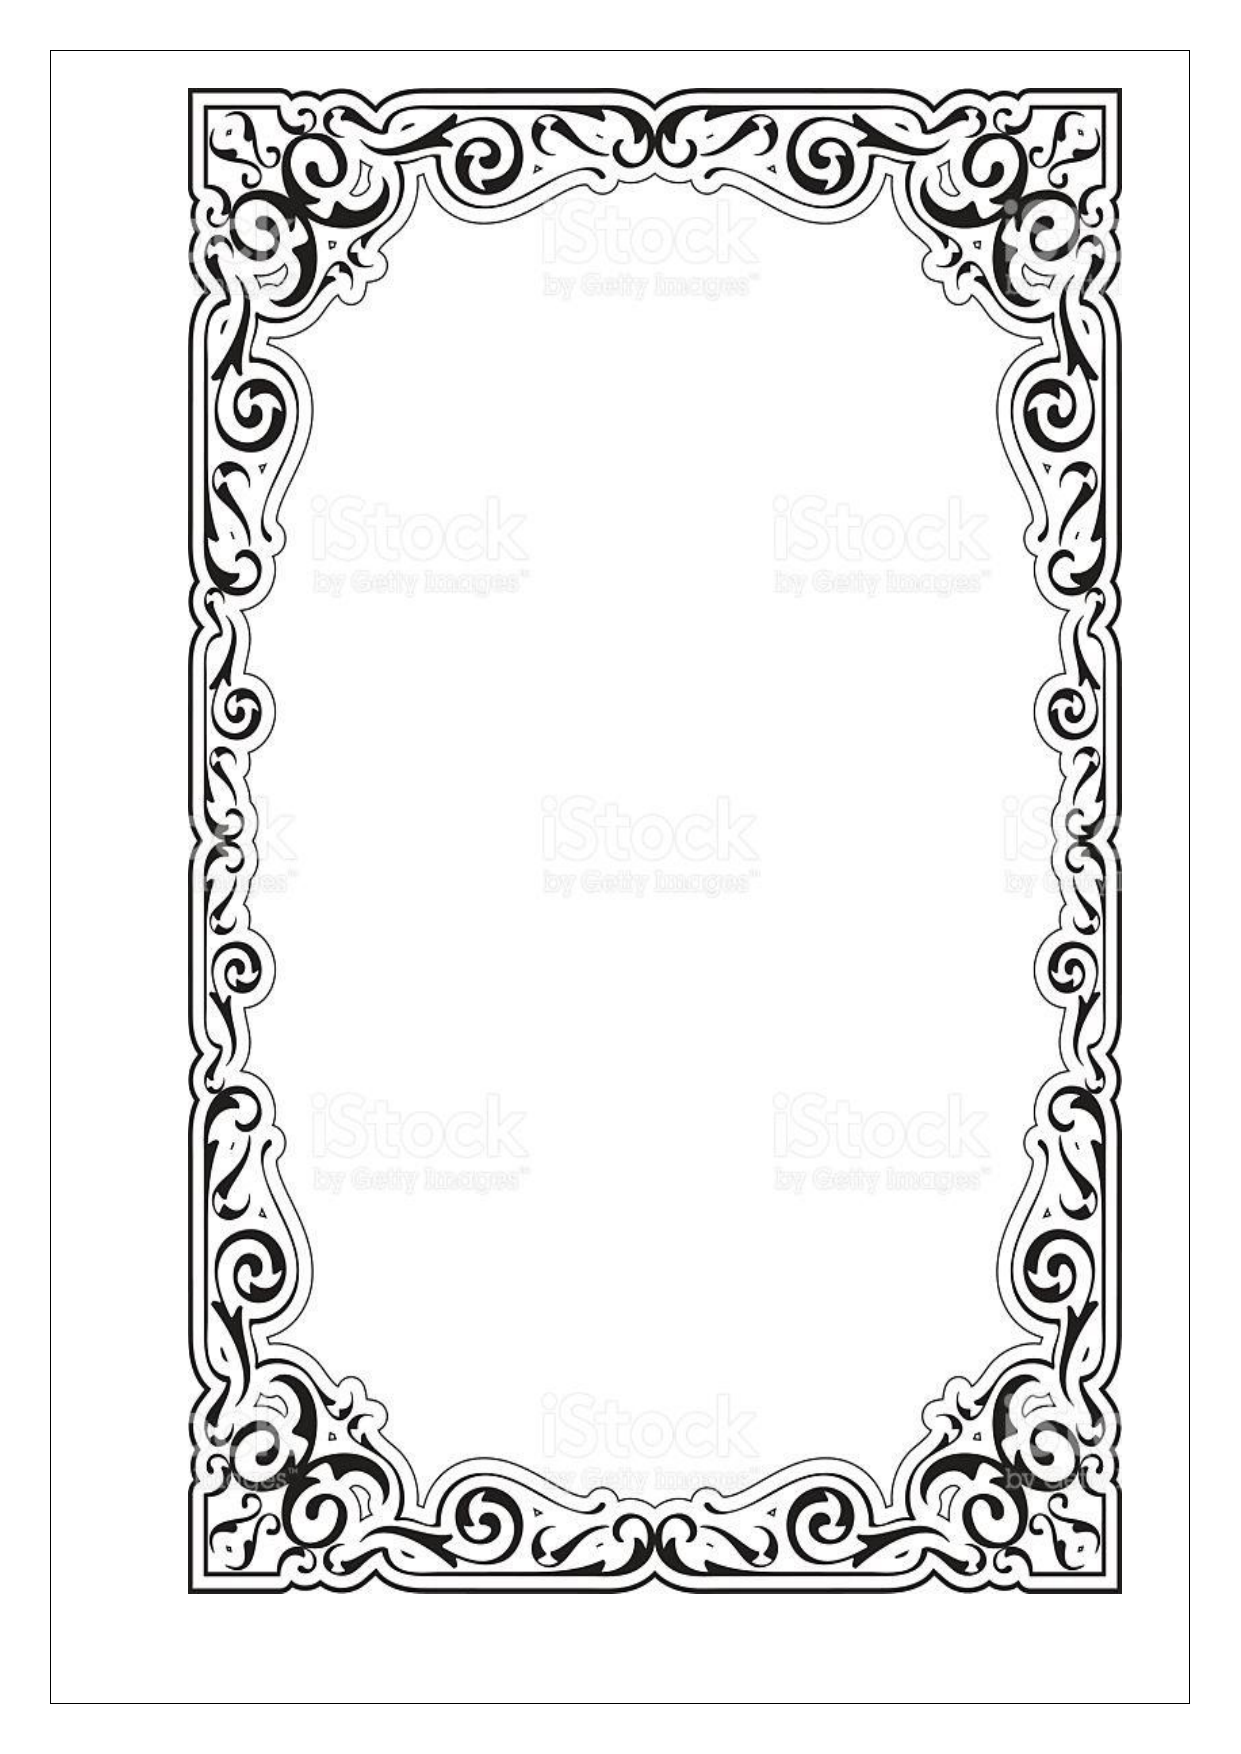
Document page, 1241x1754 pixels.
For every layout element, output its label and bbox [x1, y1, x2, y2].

picture [188, 88, 1122, 1594]
